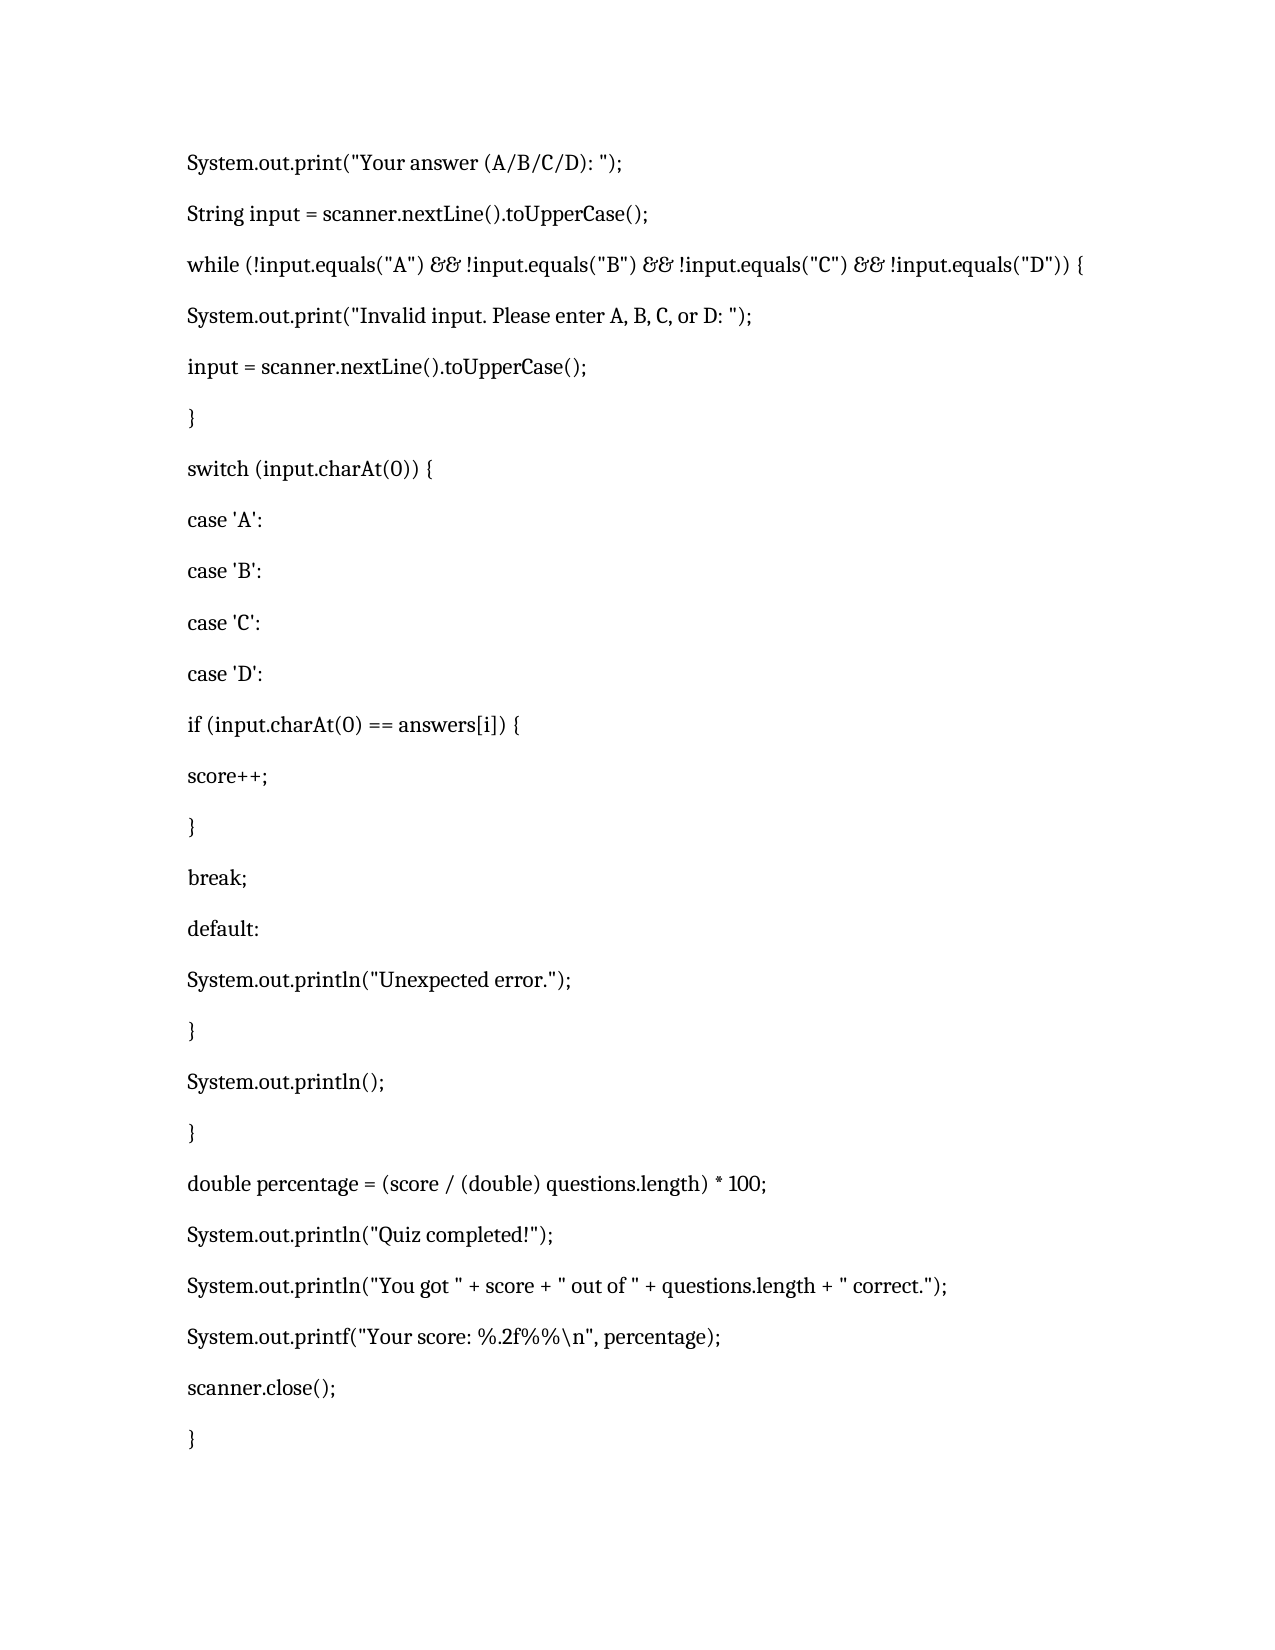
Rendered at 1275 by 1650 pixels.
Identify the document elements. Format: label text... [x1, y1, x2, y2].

text while (!input.equals("A") && !input.equals("B") && !input.equals("C") && !input.equals("D")) { [187, 252, 1087, 278]
text if (input.charAt(0) == answers[i]) { [187, 711, 1087, 738]
text } [187, 405, 1087, 432]
text input = scanner.nextLine().toUpperCase(); [187, 354, 1087, 381]
text score++; [187, 762, 1087, 789]
text String input = scanner.nextLine().toUpperCase(); [187, 201, 1087, 227]
text System.out.println(); [187, 1069, 1087, 1095]
text } [187, 1018, 1087, 1044]
text System.out.printf("Your score: %.2f%%\n", percentage); [187, 1324, 1087, 1350]
text System.out.println("Quiz completed!"); [187, 1222, 1087, 1248]
text System.out.println("You got " + score + " out of " + questions.length + " correct."); [187, 1273, 1087, 1299]
text System.out.println("Unexpected error."); [187, 967, 1087, 993]
text } [187, 1120, 1087, 1146]
text double percentage = (score / (double) questions.length) * 100; [187, 1171, 1087, 1197]
text case 'B': [187, 558, 1087, 585]
text case 'D': [187, 660, 1087, 687]
text scanner.close(); [187, 1375, 1087, 1401]
text break; [187, 864, 1087, 891]
text default: [187, 916, 1087, 942]
text } [187, 1426, 1087, 1452]
text switch (input.charAt(0)) { [187, 456, 1087, 483]
text System.out.print("Your answer (A/B/C/D): "); [187, 150, 1087, 176]
text case 'C': [187, 609, 1087, 636]
text case 'A': [187, 507, 1087, 534]
text } [187, 813, 1087, 840]
text System.out.print("Invalid input. Please enter A, B, C, or D: "); [187, 303, 1087, 329]
